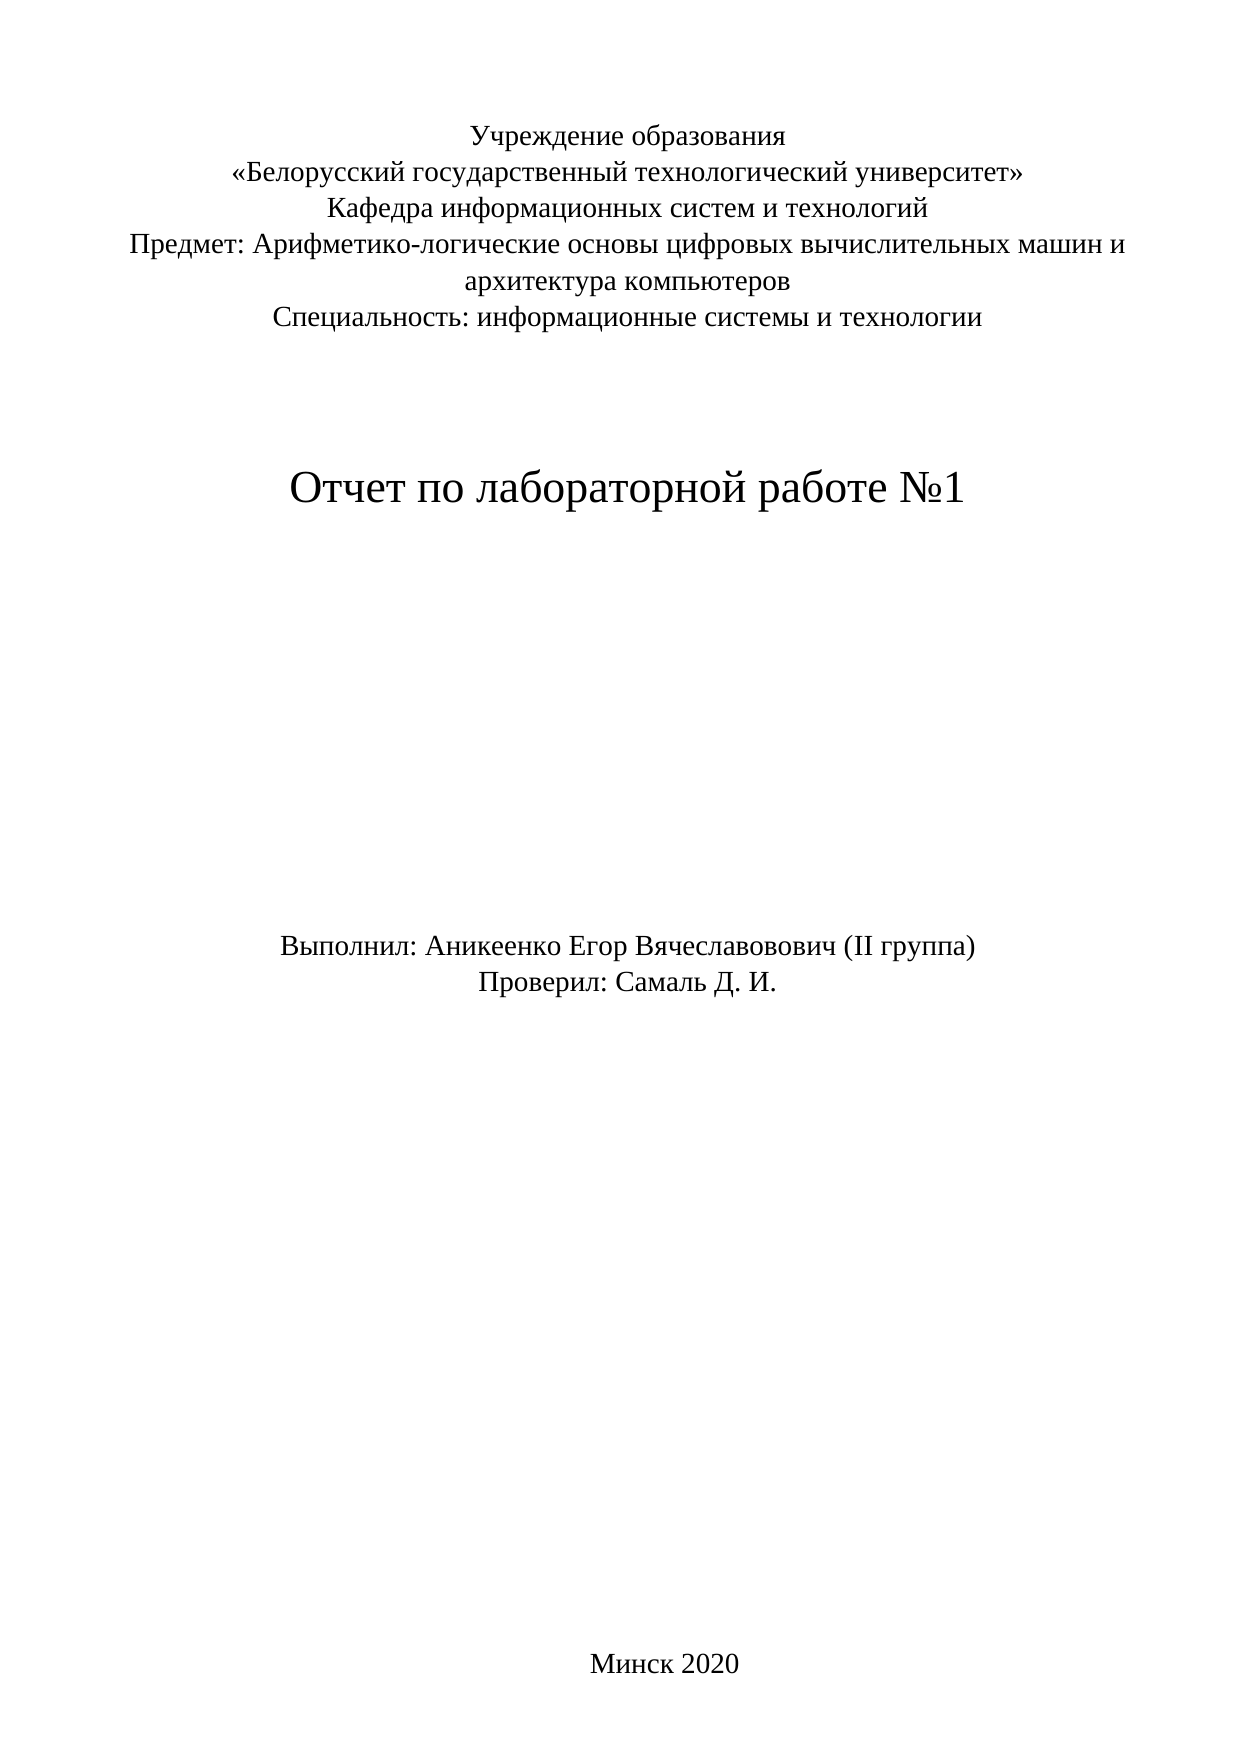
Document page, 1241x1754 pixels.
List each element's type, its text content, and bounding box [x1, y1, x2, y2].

text Кафедра информационных систем и технологий [103, 190, 1152, 224]
text Учреждение образования [103, 118, 1152, 152]
text «Белорусский государственный технологический университет» [103, 154, 1152, 188]
text Проверил: Самаль Д. И. [103, 964, 1152, 998]
text Предмет: Арифметико-логические основы цифровых вычислительных машин и архитектура компьютеров [103, 227, 1152, 296]
text Выполнил: Аникеенко Егор Вячеславовович (II группа) [103, 928, 1152, 962]
text Специальность: информационные системы и технологии [103, 299, 1152, 332]
text Отчет по лабораторной работе №1 [103, 460, 1152, 513]
